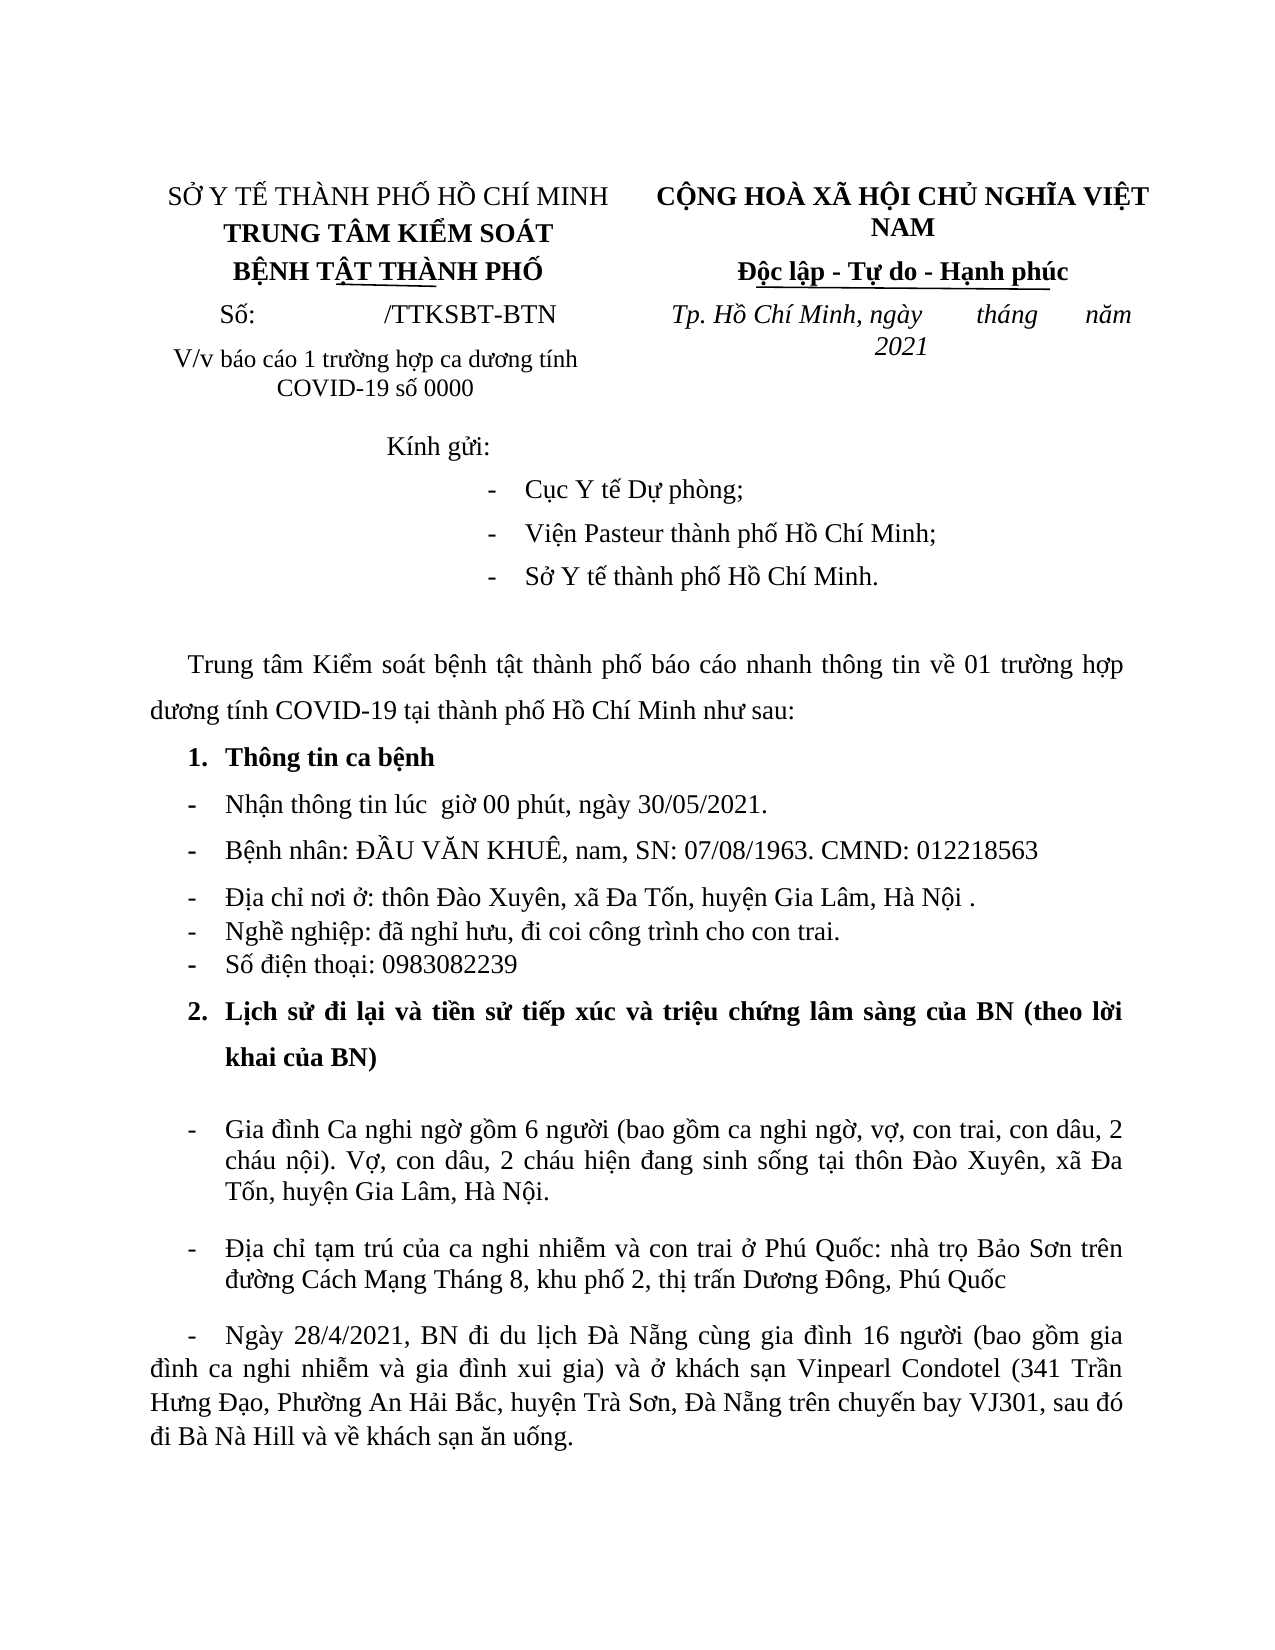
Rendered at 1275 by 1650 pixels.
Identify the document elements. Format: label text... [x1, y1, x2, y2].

list Số điện thoại: 0983082239 [187, 948, 1125, 979]
list Sở Y tế thành phố Hồ Chí Minh. [487, 561, 1125, 592]
list Viện Pasteur thành phố Hồ Chí Minh; [487, 517, 1125, 548]
list Thông tin ca bệnh [187, 741, 1125, 772]
text Trung tâm Kiểm soát bệnh tật thành phố báo cáo nhanh thông tin về 01 trường hợp dương tính COVID-19 tại thành phố Hồ Chí Minh như sau: [150, 648, 1125, 726]
list Nhận thông tin lúc giờ 00 phút, ngày 30/05/2021. [187, 788, 1125, 819]
list Địa chỉ tạm trú của ca nghi nhiễm và con trai ở Phú Quốc: nhà trọ Bảo Sơn trên đường Cách Mạng Tháng 8, khu phố 2, thị trấn Dương Đông, Phú Quốc [187, 1232, 1125, 1294]
list Gia đình Ca nghi ngờ gồm 6 người (bao gồm ca nghi ngờ, vợ, con trai, con dâu, 2 cháu nội). Vợ, con dâu, 2 cháu hiện đang sinh sống tại thôn Đào Xuyên, xã Đa Tốn, huyện Gia Lâm, Hà Nội. [187, 1113, 1125, 1207]
table_header CỘNG HOÀ XÃ HỘI CHỦ NGHĨA VIỆT NAM Độc lập - Tự do - Hạnh phúc Tp. Hồ Chí Minh, ngày tháng năm 2021 [626, 180, 1179, 417]
list Nghề nghiệp: đã nghỉ hưu, đi coi công trình cho con trai. [150, 915, 1125, 946]
text Kính gửi: [150, 429, 1125, 461]
list Lịch sử đi lại và tiền sử tiếp xúc và triệu chứng lâm sàng của BN (theo lời khai của BN) [187, 995, 1125, 1073]
list Cục Y tế Dự phòng; [487, 473, 1125, 504]
list Ngày 28/4/2021, BN đi du lịch Đà Nẵng cùng gia đình 16 người (bao gồm gia đình ca nghi nhiễm và gia đình xui gia) và ở khách sạn Vinpearl Condotel (341 Trần Hưng Đạo, Phường An Hải Bắc, huyện Trà Sơn, Đà Nẵng trên chuyến bay VJ301, sau đó đi Bà Nà Hill và về khách sạn ăn uống. [150, 1319, 1125, 1451]
list Địa chỉ nơi ở: thôn Đào Xuyên, xã Đa Tốn, huyện Gia Lâm, Hà Nội . [150, 881, 1125, 912]
table_header SỞ Y TẾ THÀNH PHỐ HỒ CHÍ MINH TRUNG TÂM KIỂM SOÁT BỆNH TẬT THÀNH PHỐ Số: /TTKSBT-BTN V/v báo cáo 1 trường hợp ca dương tính COVID-19 số 0000 [150, 180, 626, 417]
list Bệnh nhân: ĐẦU VĂN KHUÊ, nam, SN: 07/08/1963. CMND: 012218563 [187, 834, 1125, 866]
